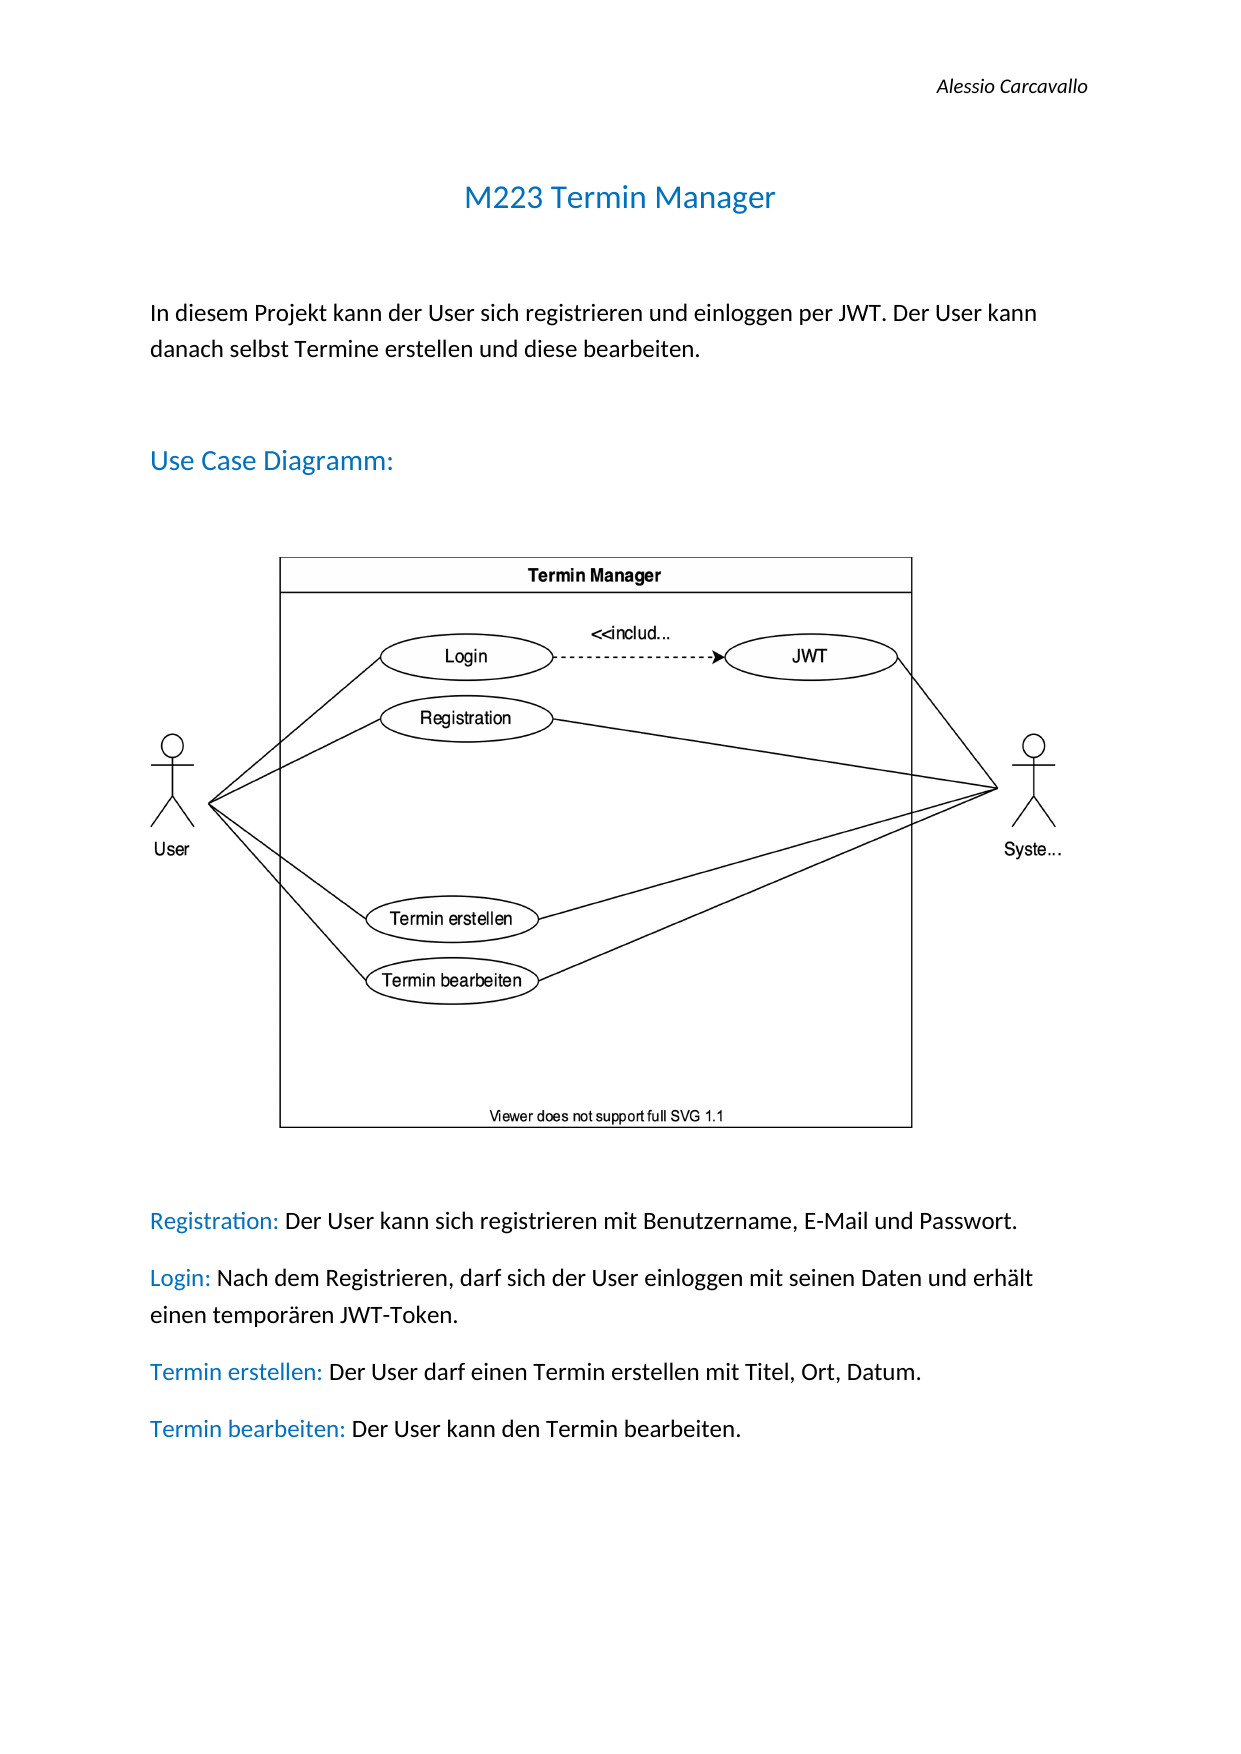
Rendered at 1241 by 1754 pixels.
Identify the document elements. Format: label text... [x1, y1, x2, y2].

text In diesem Projekt kann der User sich registrieren und einloggen per JWT. Der User kann danach selbst Termine erstellen und diese bearbeiten. [150, 297, 1090, 364]
text Login: Nach dem Registrieren, darf sich der User einloggen mit seinen Daten und erhält einen temporären JWT-Token. [150, 1262, 1090, 1329]
text Termin bearbeiten: Der User kann den Termin bearbeiten. [150, 1414, 1090, 1444]
text Registration: Der User kann sich registrieren mit Benutzername, E-Mail und Passwort. [150, 1205, 1090, 1235]
text Use Case Diagramm: [150, 442, 1090, 478]
text Termin erstellen: Der User darf einen Termin erstellen mit Titel, Ort, Datum. [150, 1356, 1090, 1387]
text M223 Termin Manager [150, 176, 1090, 217]
picture [150, 557, 1063, 1128]
